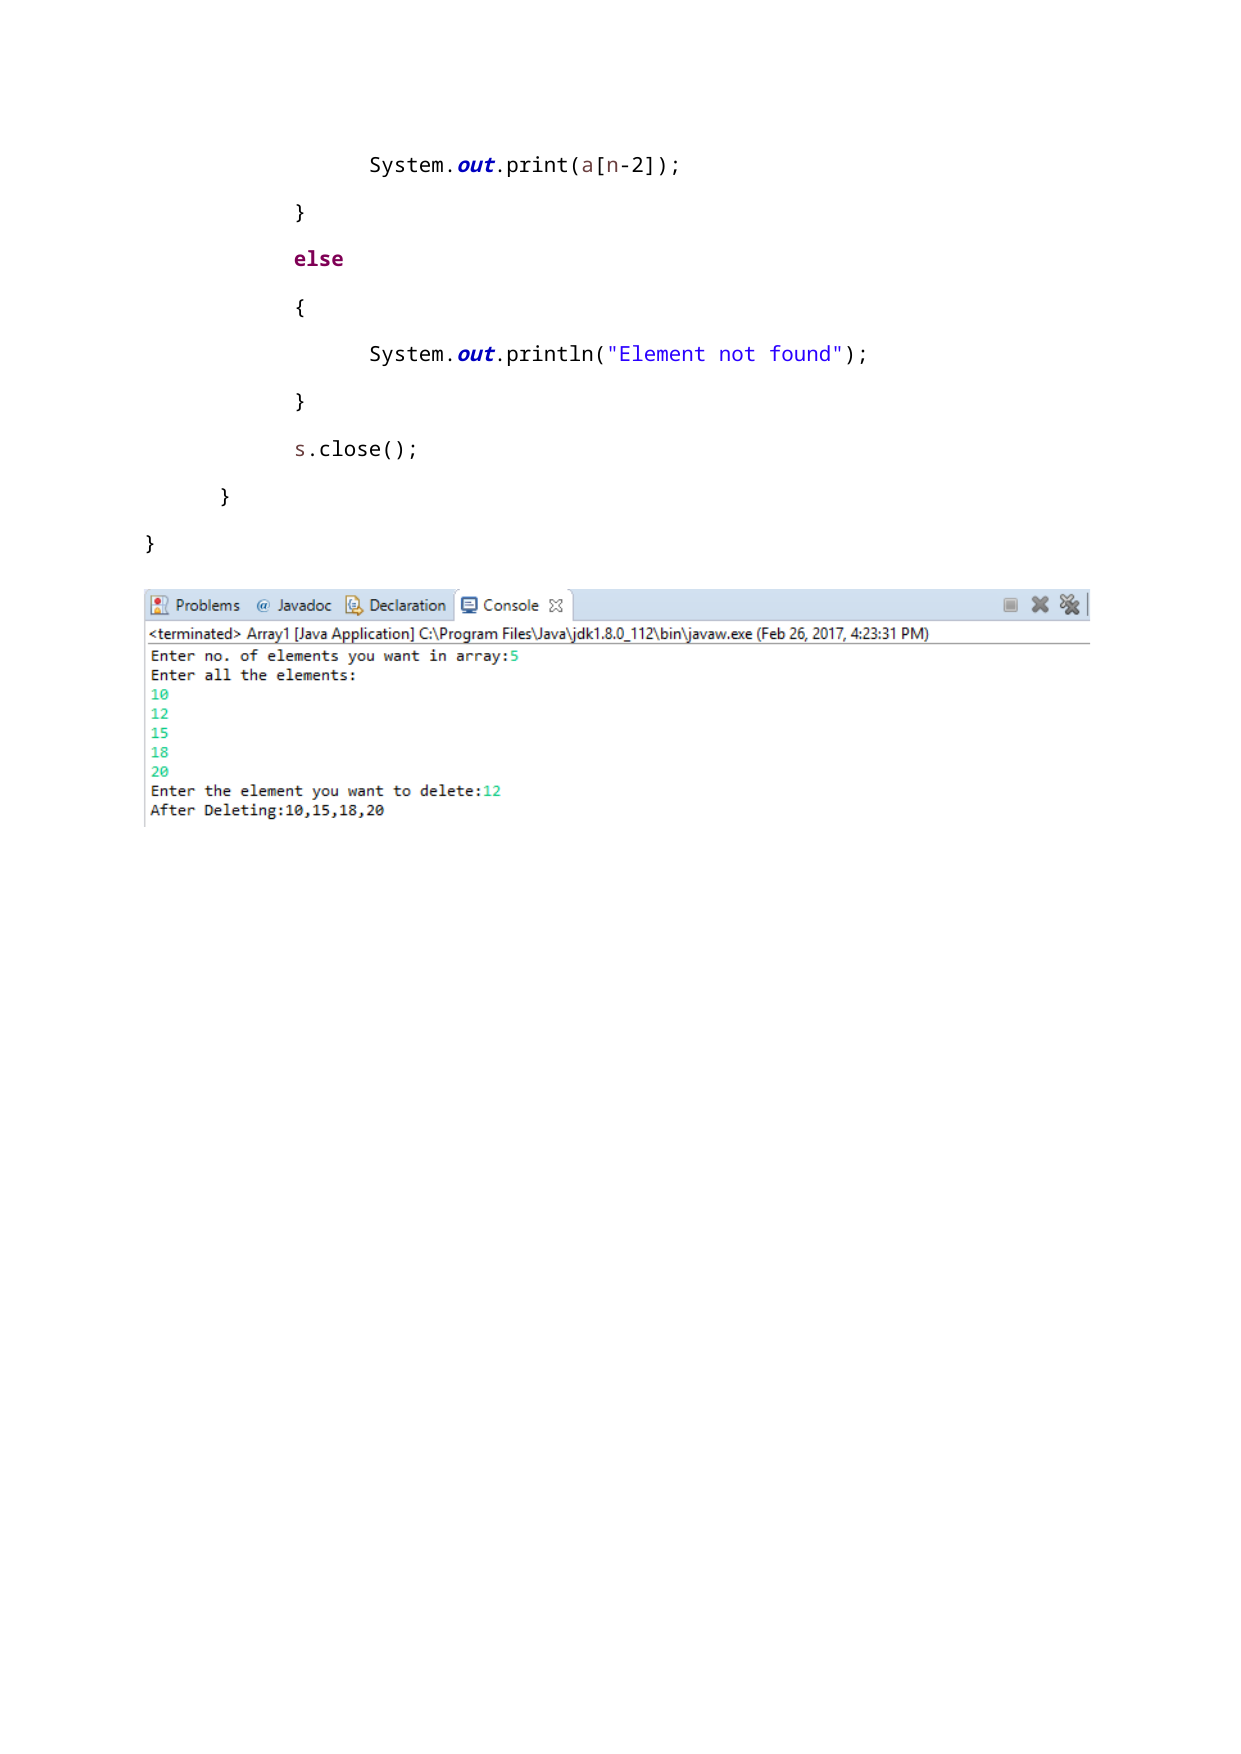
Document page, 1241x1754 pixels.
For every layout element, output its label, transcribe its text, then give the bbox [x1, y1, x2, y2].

text } [144, 528, 1090, 557]
text System.out.println("Element not found"); [144, 339, 1090, 368]
text else [144, 244, 1090, 273]
text { [144, 292, 1090, 320]
text } [144, 197, 1090, 226]
text } [144, 386, 1090, 415]
text s.close(); [144, 434, 1090, 462]
text } [144, 481, 1090, 509]
picture [143, 589, 1091, 827]
text System.out.print(a[n-2]); [144, 150, 1090, 178]
